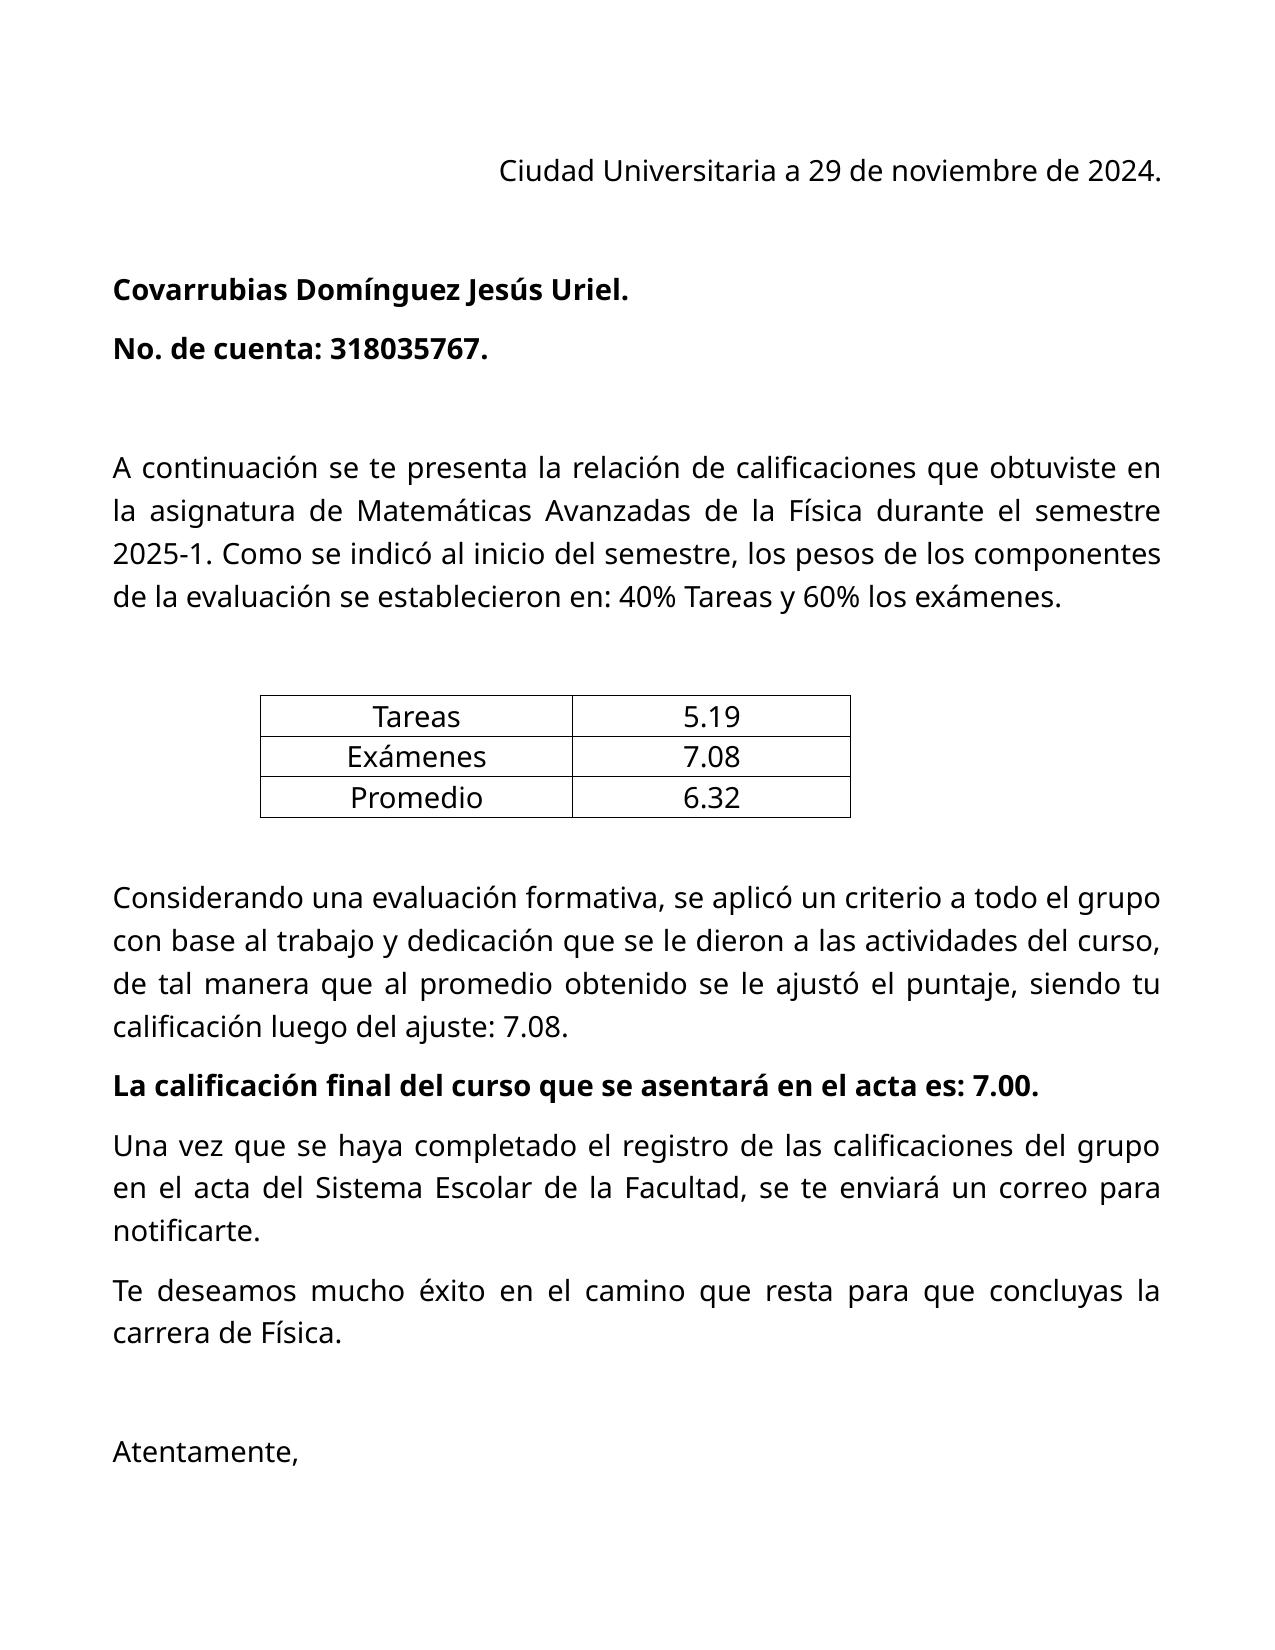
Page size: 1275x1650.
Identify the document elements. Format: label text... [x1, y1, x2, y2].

text Una vez que se haya completado el registro de las calificaciones del grupo en el acta del Sistema Escolar de la Facultad, se te enviará un correo para notificarte. [112, 1125, 1162, 1250]
table_cell 6.32 [573, 777, 850, 817]
table_cell 7.08 [573, 737, 850, 776]
text La calificación final del curso que se asentará en el acta es: 7.00. [112, 1065, 1162, 1105]
text Ciudad Universitaria a 29 de noviembre de 2024. [112, 150, 1162, 190]
text Covarrubias Domínguez Jesús Uriel. [112, 269, 1162, 309]
table_cell Exámenes [261, 737, 572, 776]
text Te deseamos mucho éxito en el camino que resta para que concluyas la carrera de Física. [112, 1270, 1162, 1352]
table_cell Promedio [261, 777, 572, 817]
text A continuación se te presenta la relación de calificaciones que obtuviste en la asignatura de Matemáticas Avanzadas de la Física durante el semestre 2025-1. Como se indicó al inicio del semestre, los pesos de los componentes de la evaluación se establecieron en: 40% Tareas y 60% los exámenes. [112, 447, 1162, 616]
text Atentamente, [112, 1432, 1162, 1471]
text Considerando una evaluación formativa, se aplicó un criterio a todo el grupo con base al trabajo y dedicación que se le dieron a las actividades del curso, de tal manera que al promedio obtenido se le ajustó el puntaje, siendo tu calificación luego del ajuste: 7.08. [112, 877, 1162, 1046]
table_header Tareas [261, 696, 572, 736]
table_header 5.19 [573, 696, 850, 736]
text No. de cuenta: 318035767. [112, 328, 1162, 368]
